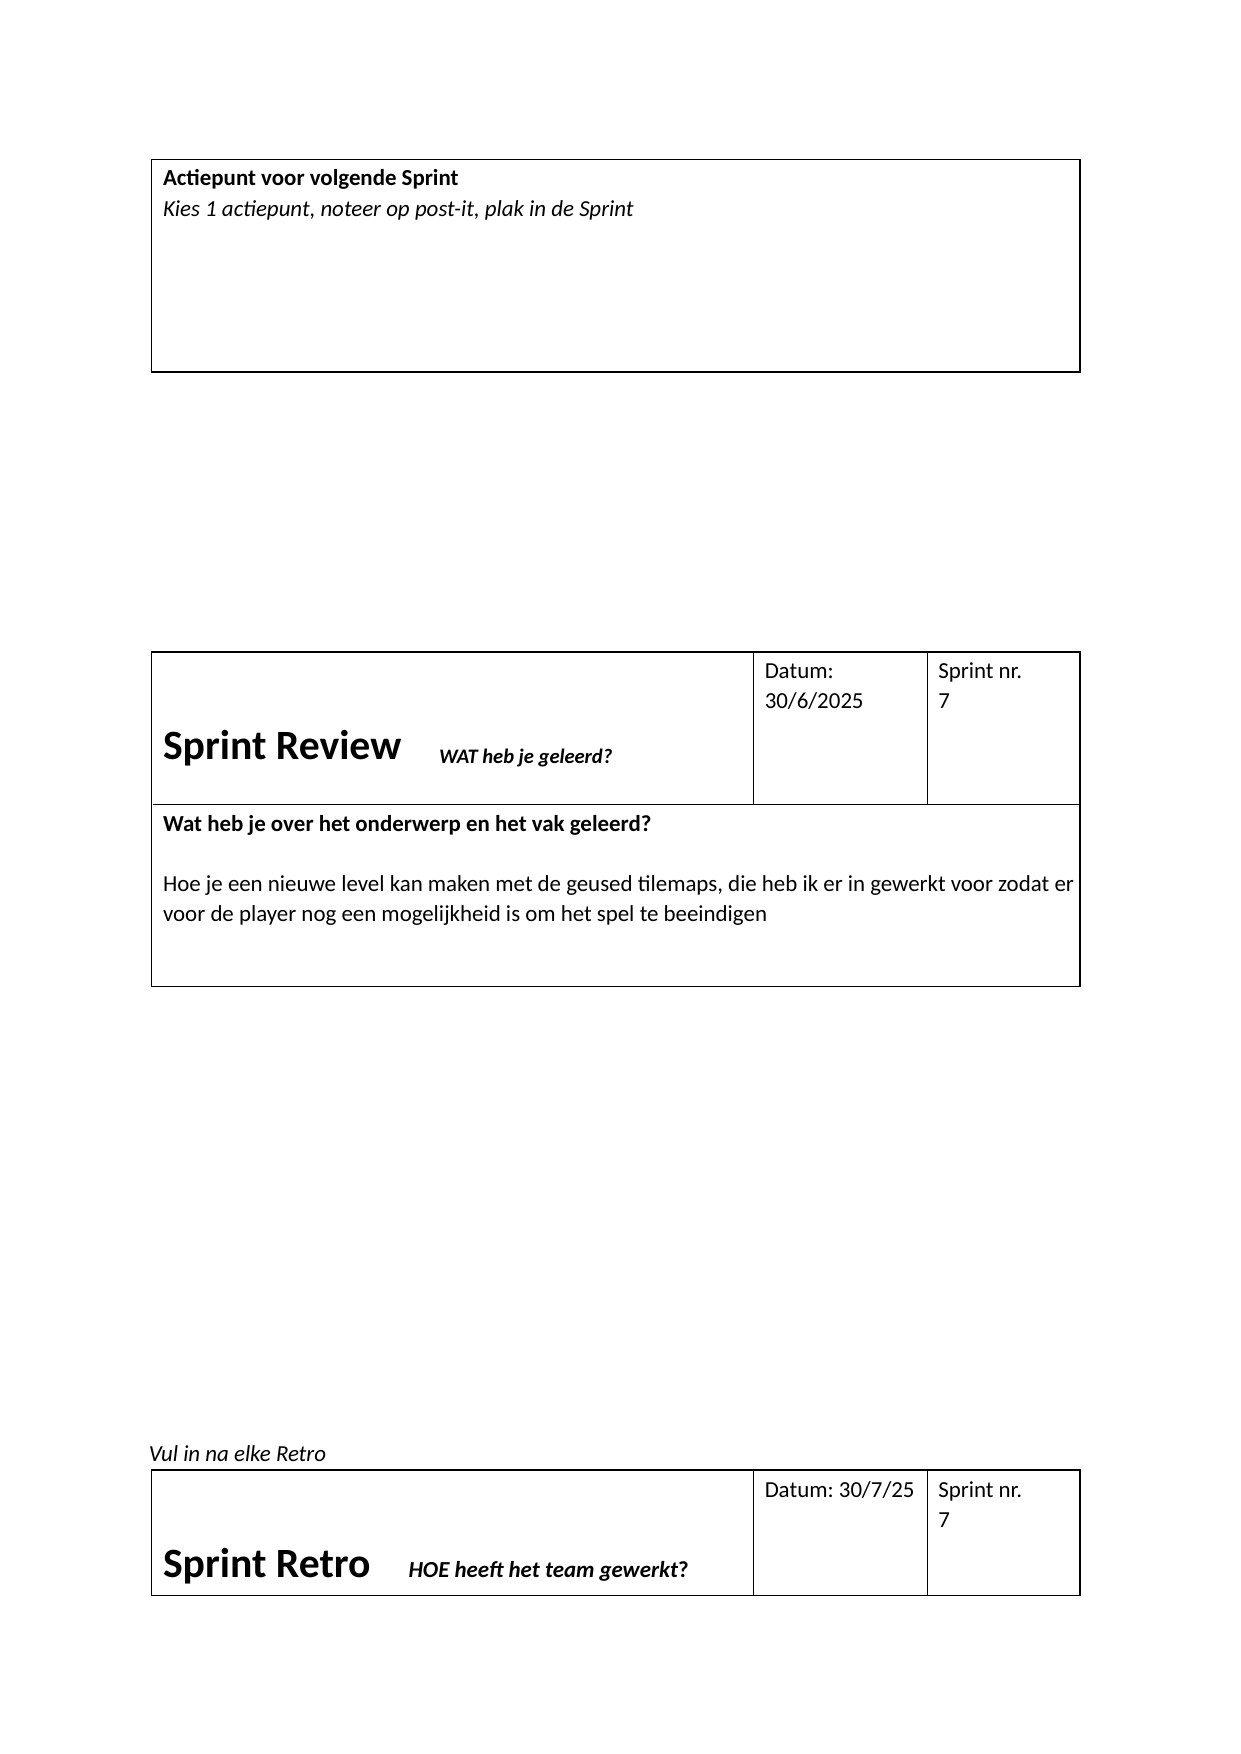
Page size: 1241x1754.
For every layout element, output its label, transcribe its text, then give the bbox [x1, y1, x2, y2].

table_header Datum: 30/7/25 [754, 1471, 927, 1595]
table_header Sprint nr. 7 [928, 653, 1079, 804]
table_cell Wat heb je over het onderwerp en het vak geleerd? Hoe je een nieuwe level kan maken met de geused tilemaps, die heb ik er in gewerkt voor zodat er voor de player nog een mogelijkheid is om het spel te beeindigen [152, 805, 1079, 986]
table_header Datum: 30/6/2025 [754, 653, 927, 804]
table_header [152, 1471, 753, 1595]
text Vul in na elke Retro [148, 1439, 1082, 1467]
table_cell Actiepunt voor volgende Sprint Kies 1 actiepunt, noteer op post-it, plak in de Sprint [152, 160, 927, 371]
table_header Sprint Review WAT heb je geleerd? [152, 653, 753, 804]
table_cell [927, 160, 1079, 371]
table_header Sprint nr. 7 [928, 1471, 1079, 1595]
